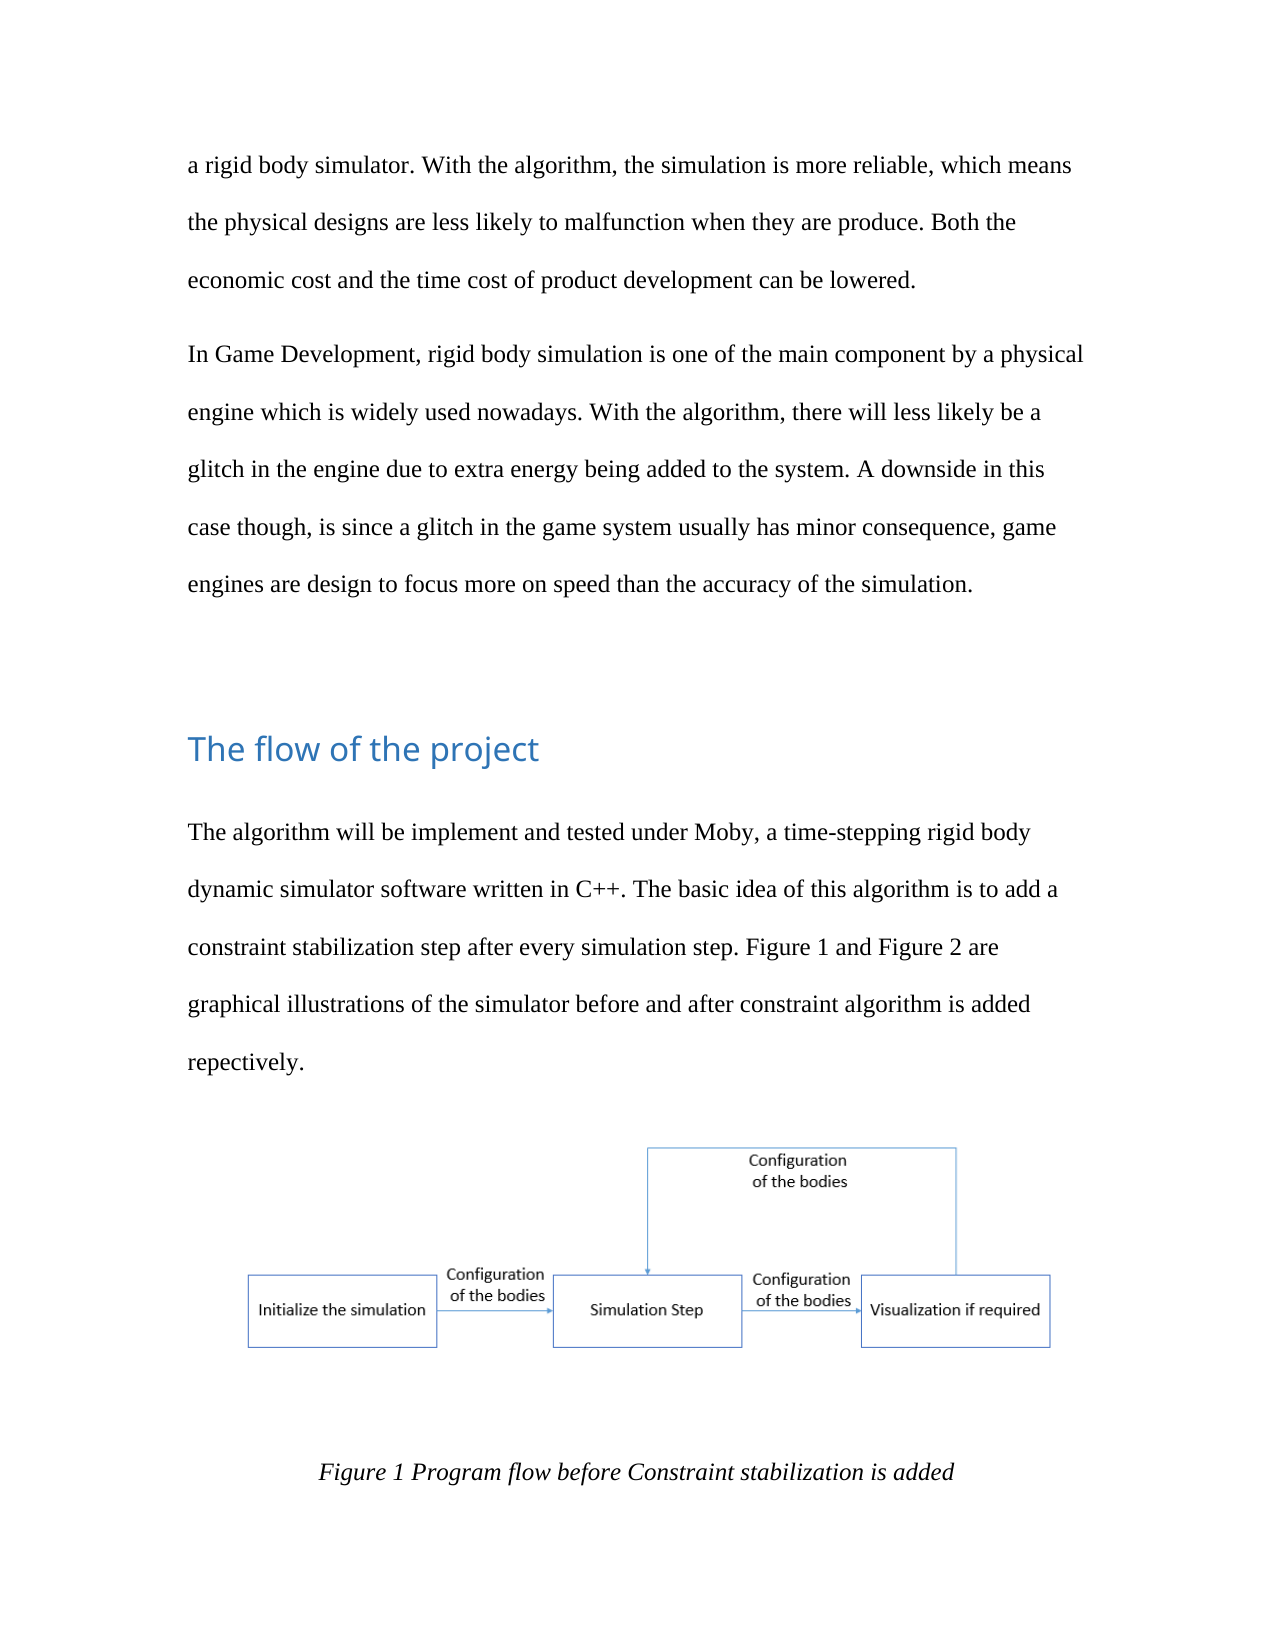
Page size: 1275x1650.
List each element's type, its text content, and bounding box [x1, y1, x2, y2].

text In Game Development, rigid body simulation is one of the main component by a physical engine which is widely used nowadays. With the algorithm, there will less likely be a glitch in the engine due to extra energy being added to the system. A downside in this case though, is since a glitch in the game system usually has minor consequence, game engines are design to focus more on speed than the accuracy of the simulation. [187, 339, 1087, 598]
picture [187, 1120, 1088, 1412]
text Figure 1 Program flow before Constraint stabilization is added [187, 1457, 1087, 1486]
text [187, 150, 1087, 294]
text The algorithm will be implement and tested under Moby, a time-stepping rigid body dynamic simulator software written in C++. The basic idea of this algorithm is to add a constraint stabilization step after every simulation step. Figure 1 and Figure 2 are graphical illustrations of the simulator before and after constraint algorithm is added repectively. [187, 817, 1087, 1075]
subtitle The flow of the project [187, 726, 1087, 771]
